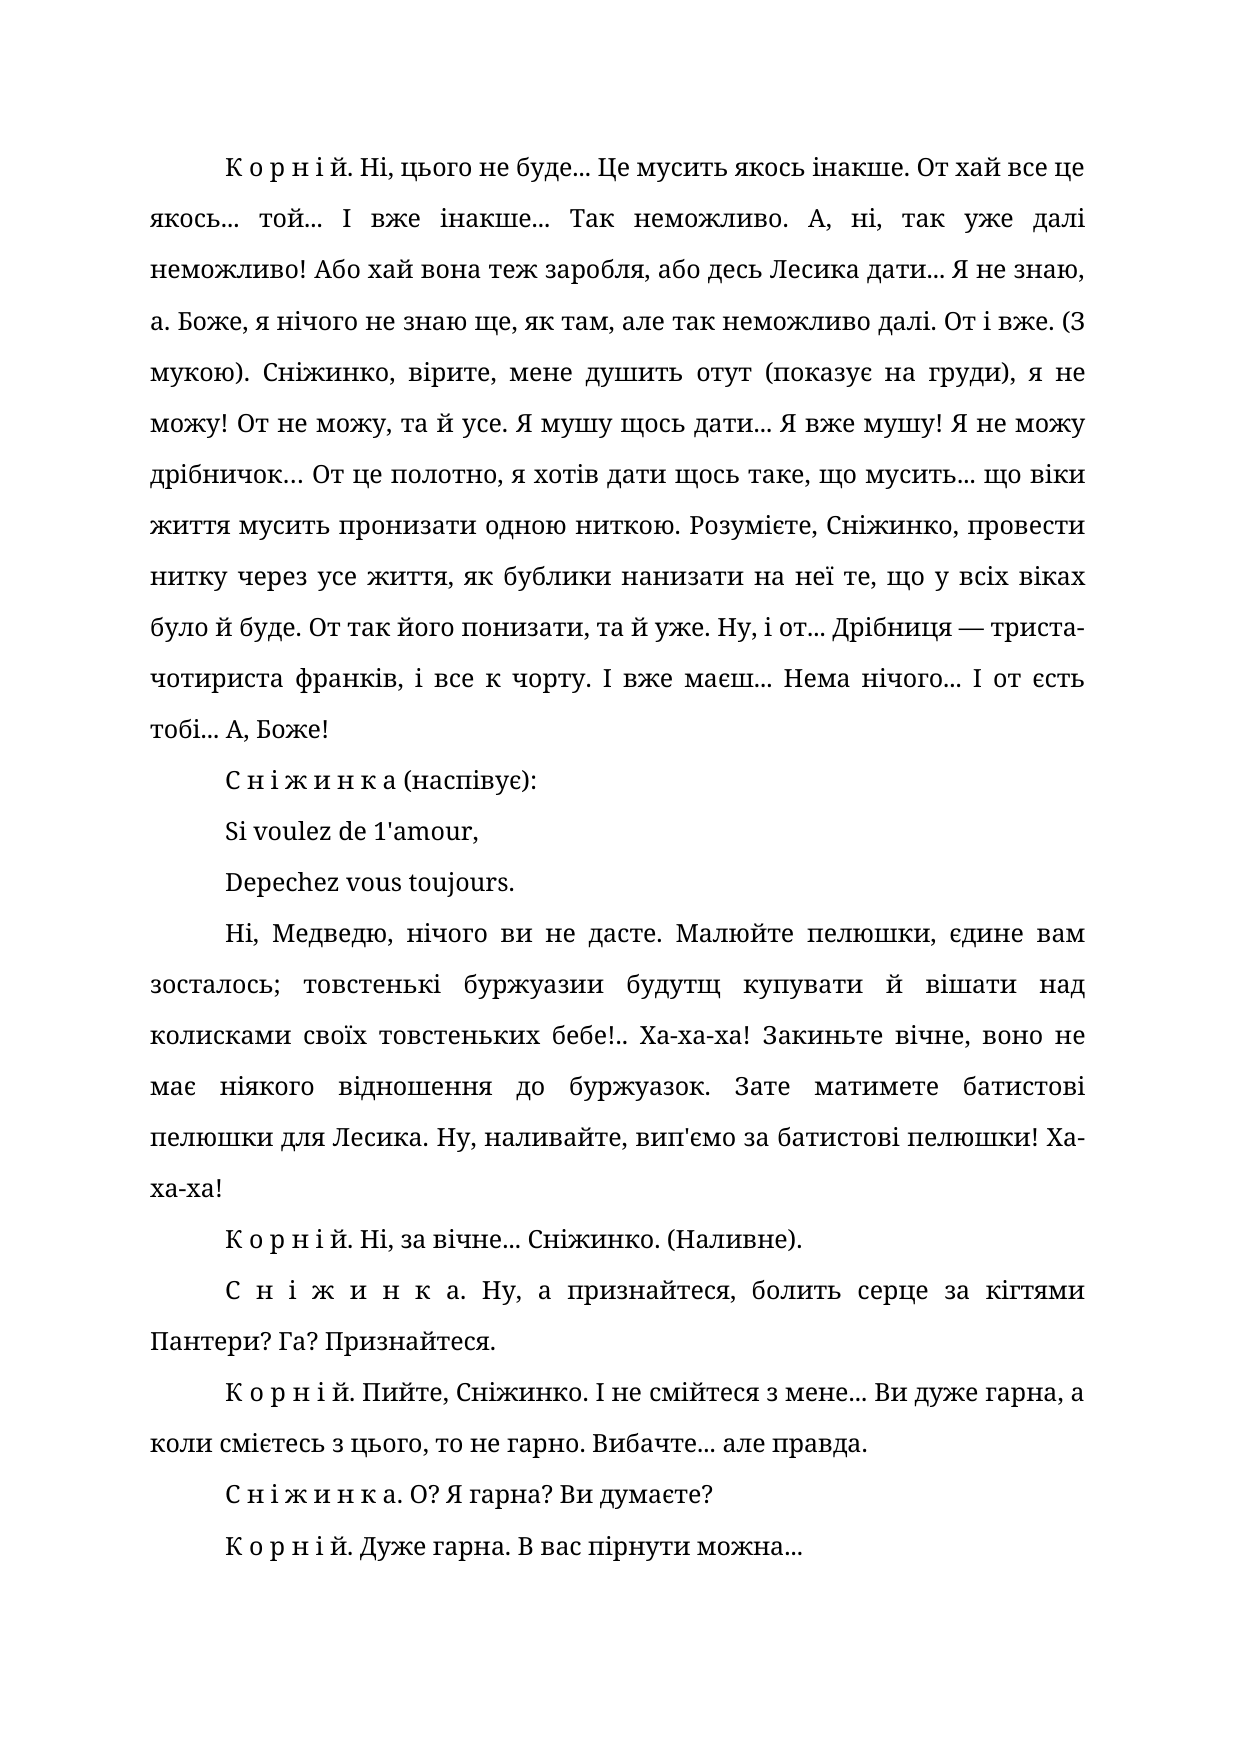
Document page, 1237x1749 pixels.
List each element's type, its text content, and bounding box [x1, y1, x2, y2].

text К о р н і й. Ні, цього не буде... Це мусить якось інакше. От хай все це якось... той... І вже інакше... Так неможливо. А, ні, так уже далі неможливо! Або хай вона теж заробля, або десь Лесика дати... Я не знаю, а. Боже, я нічого не знаю ще, як там, але так неможливо далі. От і вже. (З мукою). Сніжинко, вірите, мене душить отут (показує на груди), я не можу! От не можу, та й усе. Я мушу щось дати... Я вже мушу! Я не можу дрібничок… От це полотно, я хотів дати щось таке, що мусить... що віки життя мусить пронизати одною ниткою. Розумієте, Сніжинко, провести нитку через усе життя, як бублики нанизати на неї те, що у всіх віках було й буде. От так його понизати, та й уже. Ну, і от... Дрібниця — триста-чотириста франків, і все к чорту. І вже маєш... Нема нічого... І от єсть тобі... А, Боже! [150, 150, 1086, 746]
text К о р н і й. Дуже гарна. В вас пірнути можна... [150, 1528, 1086, 1562]
text С н і ж и н к а (наспівує): [150, 762, 1086, 797]
text С н і ж и н к а. О? Я гарна? Ви думаєте? [150, 1477, 1086, 1511]
text Depechez vous toujours. [150, 864, 1086, 899]
text Hi, Медведю, нічого ви не дасте. Малюйте пелюшки, єдине вам зосталось; товстенькі буржуазии будутщ купувати й вішати над колисками своїх товстеньких бебе!.. Ха-ха-ха! Закиньте вічне, воно не має ніякого відношення до буржуазок. Зате матимете батистові пелюшки для Лесика. Ну, наливайте, вип'ємо за батистові пелюшки! Ха-ха-ха! [150, 916, 1086, 1205]
text Si voulez de 1'amour, [150, 813, 1086, 848]
text С н і ж и н к а. Ну, а признайтеся, болить серце за кігтями Пантери? Га? Признайтеся. [150, 1273, 1086, 1358]
text К о р н і й. Ні, за вічне... Сніжинко. (Наливне). [150, 1222, 1086, 1256]
text К о р н і й. Пийте, Сніжинко. І не смійтеся з мене... Ви дуже гарна, а коли смієтесь з цього, то не гарно. Вибачте... але правда. [150, 1375, 1086, 1460]
